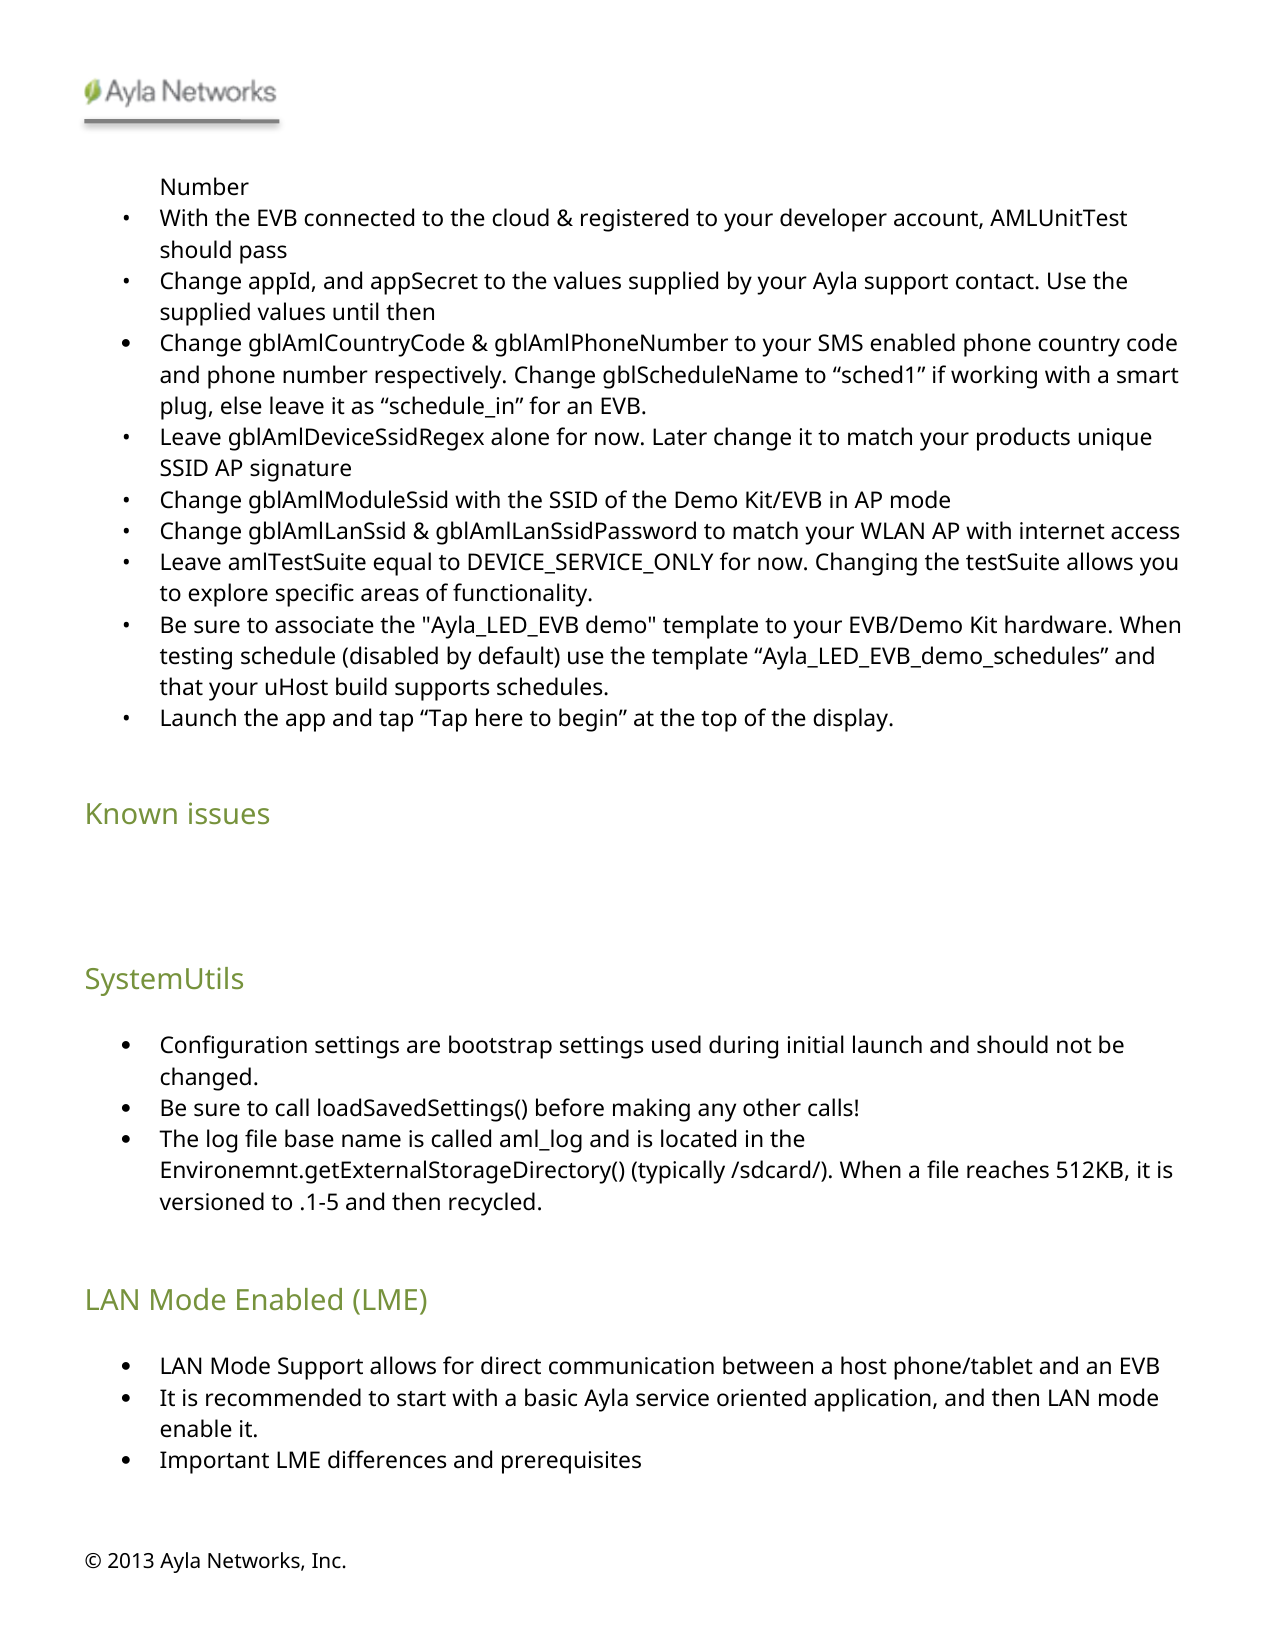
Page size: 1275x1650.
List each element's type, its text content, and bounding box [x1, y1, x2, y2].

text Known issues [84, 794, 1191, 833]
list Be sure to associate the "Ayla_LED_EVB demo" template to your EVB/Demo Kit hardware. When testing schedule (disabled by default) use the template “Ayla_LED_EVB_demo_schedules” and that your uHost build supports schedules. [122, 609, 1191, 702]
list Leave amlTestSuite equal to DEVICE_SERVICE_ONLY for now. Changing the testSuite allows you to explore specific areas of functionality. [122, 546, 1191, 609]
list Leave gblAmlDeviceSsidRegex alone for now. Later change it to match your products unique SSID AP signature [122, 421, 1191, 484]
list LAN Mode Support allows for direct communication between a host phone/tablet and an EVB [122, 1350, 1191, 1381]
list Important LME differences and prerequisites [122, 1444, 1191, 1475]
picture [84, 75, 279, 112]
list Change appId, and appSecret to the values supplied by your Ayla support contact. Use the supplied values until then [122, 265, 1191, 327]
list Change gblAmlModuleSsid with the SSID of the Demo Kit/EVB in AP mode [122, 484, 1191, 515]
list Change gblAmlCountryCode & gblAmlPhoneNumber to your SMS enabled phone country code and phone number respectively. Change gblScheduleName to “sched1” if working with a smart plug, else leave it as “schedule_in” for an EVB. [122, 327, 1191, 421]
list It is recommended to start with a basic Ayla service oriented application, and then LAN mode enable it. [122, 1381, 1191, 1444]
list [122, 171, 1191, 202]
text SystemUtils [84, 958, 1191, 998]
list Configuration settings are bootstrap settings used during initial launch and should not be changed. [122, 1029, 1191, 1092]
list With the EVB connected to the cloud & registered to your developer account, AMLUnitTest should pass [122, 202, 1191, 265]
list Launch the app and tap “Tap here to begin” at the top of the display. [122, 702, 1191, 734]
text LAN Mode Enabled (LME) [84, 1279, 1191, 1319]
list Be sure to call loadSavedSettings() before making any other calls! [122, 1092, 1191, 1123]
list The log file base name is called aml_log and is located in the Environemnt.getExternalStorageDirectory() (typically /sdcard/). When a file reaches 512KB, it is versioned to .1-5 and then recycled. [122, 1123, 1191, 1217]
list Change gblAmlLanSsid & gblAmlLanSsidPassword to match your WLAN AP with internet access [122, 515, 1191, 546]
